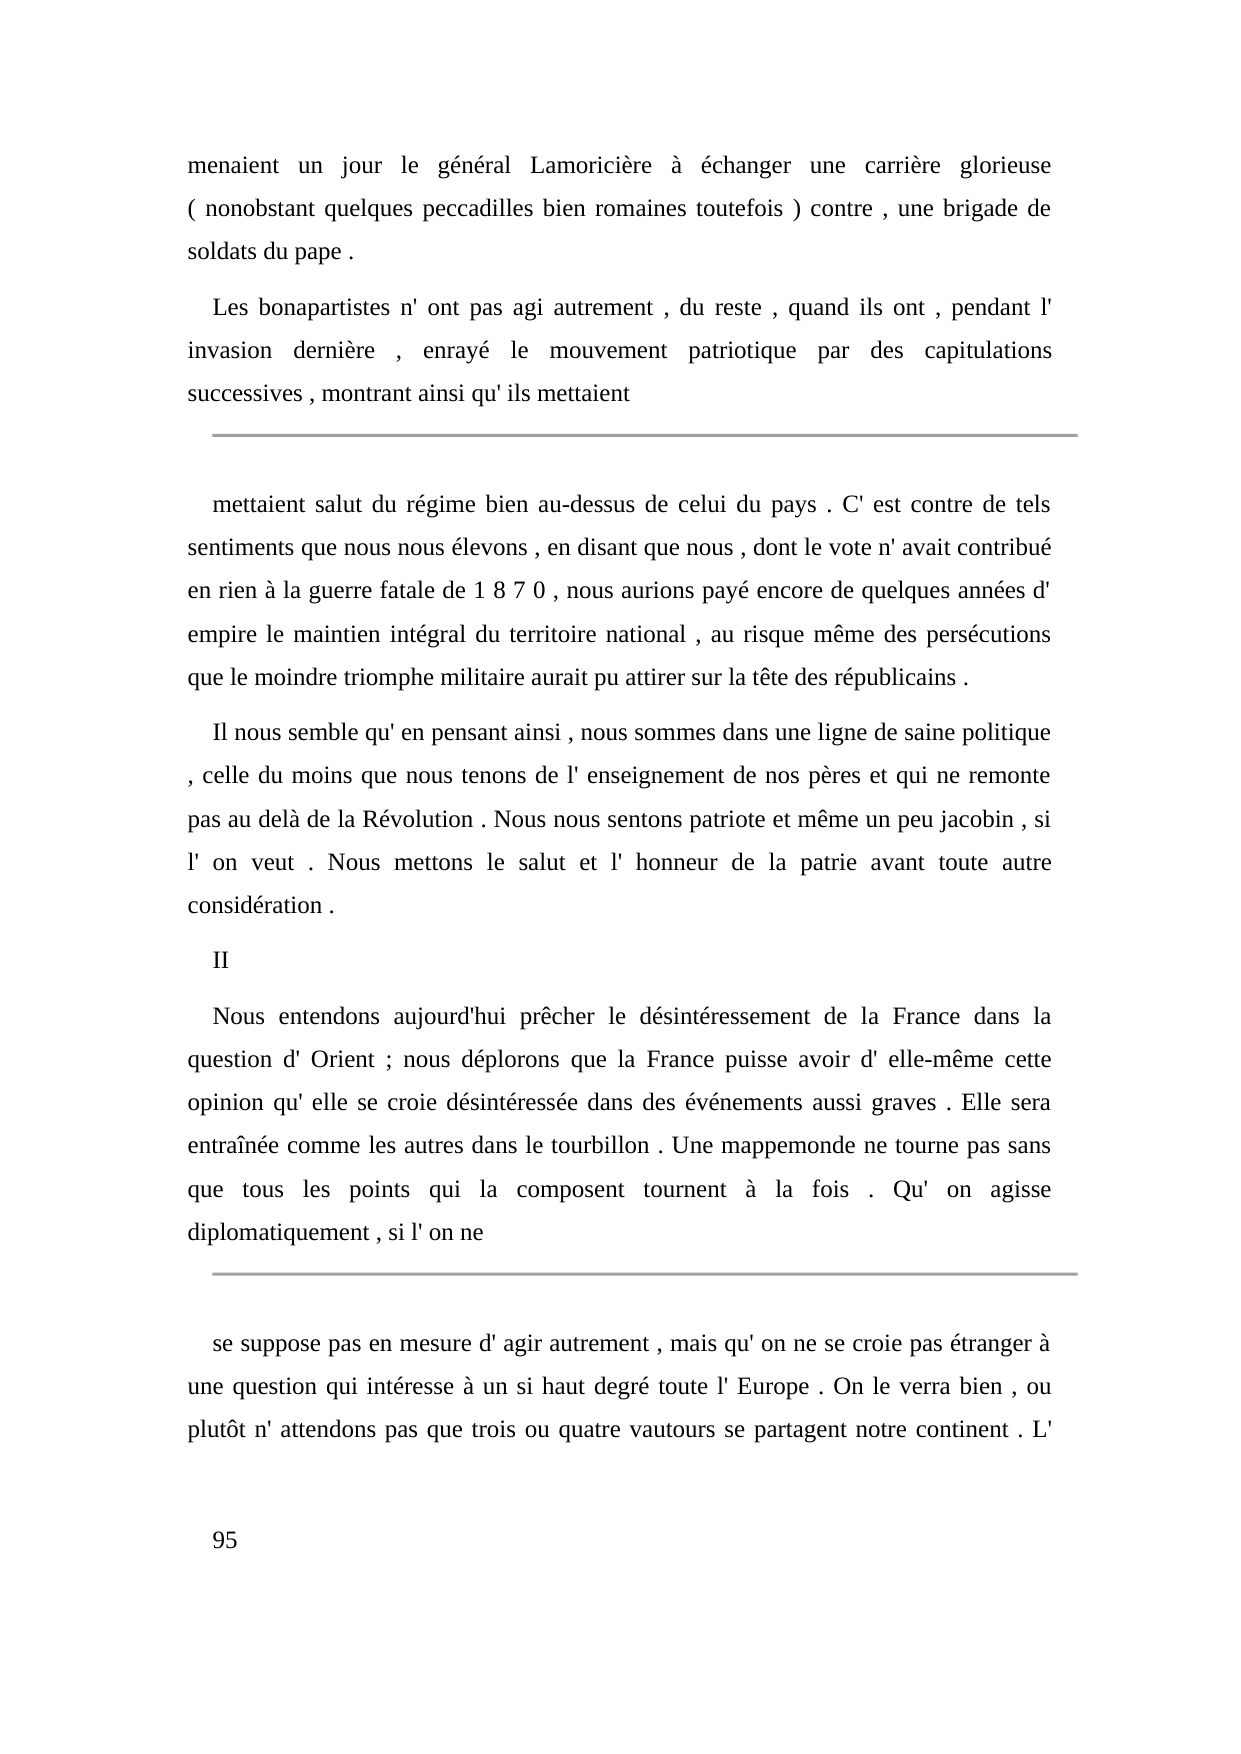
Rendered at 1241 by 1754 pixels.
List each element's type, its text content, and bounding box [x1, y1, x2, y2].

text II [187, 946, 1053, 974]
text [187, 1328, 1053, 1443]
text Nous entendons aujourd'hui prêcher le désintéressement de la France dans la question d' Orient ; nous déplorons que la France puisse avoir d' elle-même cette opinion qu' elle se croie désintéressée dans des événements aussi graves . Elle sera entraînée comme les autres dans le tourbillon . Une mappemonde ne tourne pas sans que tous les points qui la composent tournent à la fois . Qu' on agisse diplomatiquement , si l' on ne [187, 1001, 1053, 1246]
text Les bonapartistes n' ont pas agi autrement , du reste , quand ils ont , pendant l' invasion dernière , enrayé le mouvement patriotique par des capitulations successives , montrant ainsi qu' ils mettaient [187, 292, 1053, 407]
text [187, 150, 1053, 265]
text Il nous semble qu' en pensant ainsi , nous sommes dans une ligne de saine politique , celle du moins que nous tenons de l' enseignement de nos pères et qui ne remonte pas au delà de la Révolution . Nous nous sentons patriote et même un peu jacobin , si l' on veut . Nous mettons le salut et l' honneur de la patrie avant toute autre considération . [187, 717, 1053, 919]
text mettaient salut du régime bien au-dessus de celui du pays . C' est contre de tels sentiments que nous nous élevons , en disant que nous , dont le vote n' avait contribué en rien à la guerre fatale de 1 8 7 0 , nous aurions payé encore de quelques années d' empire le maintien intégral du territoire national , au risque même des persécutions que le moindre triomphe militaire aurait pu attirer sur la tête des républicains . [187, 489, 1053, 691]
